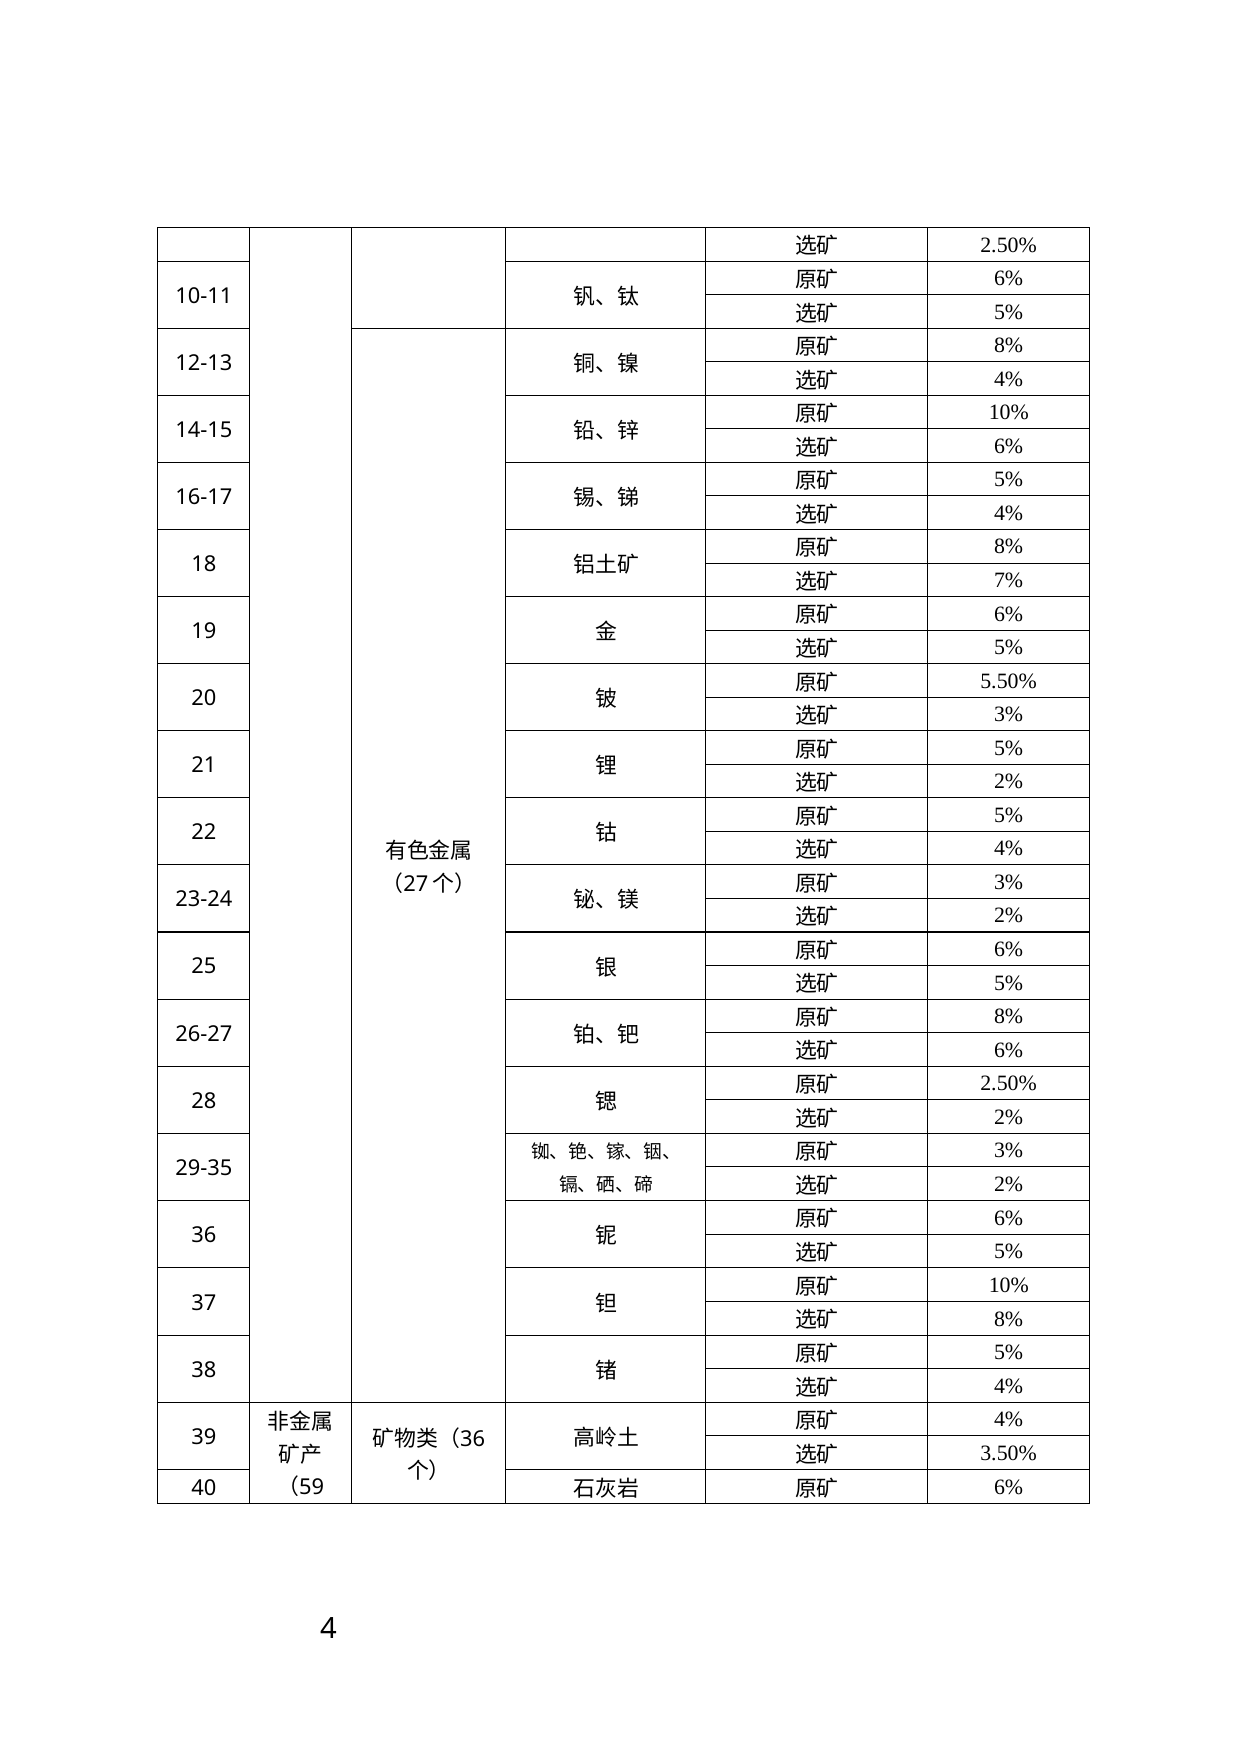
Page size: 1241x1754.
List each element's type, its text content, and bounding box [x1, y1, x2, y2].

table_cell 选矿 [706, 698, 927, 730]
table_cell 5% [928, 631, 1089, 663]
table_cell 选矿 [706, 765, 927, 797]
table_cell 原矿 [706, 1067, 927, 1099]
table_cell 原矿 [706, 1000, 927, 1032]
table_cell 铋、镁 [506, 865, 705, 931]
table_cell 原矿 [706, 1336, 927, 1368]
table_cell 铅、锌 [506, 396, 705, 462]
table_cell 铌 [506, 1201, 705, 1267]
table_cell 3% [928, 865, 1089, 898]
table_cell 9 [158, 228, 249, 261]
table_cell 选矿 [706, 564, 927, 596]
table_cell 选矿 [706, 228, 927, 261]
table_cell 选矿 [706, 496, 927, 529]
table_cell 8% [928, 329, 1089, 361]
table_cell 高岭土 [506, 1403, 705, 1469]
table_cell 3% [928, 1134, 1089, 1166]
table_cell 5% [928, 463, 1089, 495]
table_cell 5% [928, 966, 1089, 998]
table_cell 石灰岩 [506, 1470, 705, 1503]
table_cell 7% [928, 564, 1089, 596]
table_cell 铝土矿 [506, 530, 705, 596]
table_cell 14-15 [158, 396, 249, 462]
table_cell 选矿 [706, 1369, 927, 1402]
table_cell 选矿 [706, 1302, 927, 1334]
table_cell 6% [928, 597, 1089, 629]
table_cell 原矿 [706, 1403, 927, 1435]
table_cell 选矿 [706, 1436, 927, 1469]
table_cell 选矿 [706, 429, 927, 462]
table_cell 铂、钯 [506, 1000, 705, 1066]
table_cell 8% [928, 530, 1089, 562]
table_cell 原矿 [706, 463, 927, 495]
table_cell 10-11 [158, 262, 249, 328]
table_cell 23-24 [158, 865, 249, 931]
table_cell 5% [928, 1336, 1089, 1368]
table_cell 原矿 [706, 1470, 927, 1503]
table_cell 选矿 [706, 1100, 927, 1133]
table_cell 原矿 [706, 530, 927, 562]
table_cell 原矿 [706, 597, 927, 629]
table_cell 钒、钛 [506, 262, 705, 328]
table_cell 21 [158, 731, 249, 797]
table_cell 钴 [506, 798, 705, 864]
table_cell 20 [158, 664, 249, 730]
table_cell 2.50% [928, 228, 1089, 261]
table_cell 29-35 [158, 1134, 249, 1200]
table_cell 铬 [506, 228, 705, 261]
table_cell 25 [158, 933, 249, 998]
table_cell 锗 [506, 1336, 705, 1402]
table_cell 原矿 [706, 1201, 927, 1233]
table_cell 选矿 [706, 1167, 927, 1200]
table_cell 选矿 [706, 1235, 927, 1267]
table_cell 18 [158, 530, 249, 596]
table_cell 28 [158, 1067, 249, 1133]
table_cell 4% [928, 496, 1089, 529]
table_cell 选矿 [706, 899, 927, 931]
table_cell 10% [928, 396, 1089, 428]
table_cell 铜、镍 [506, 329, 705, 395]
table_cell 原矿 [706, 396, 927, 428]
table_cell 原矿 [706, 329, 927, 361]
table_cell 4% [928, 362, 1089, 395]
table_cell 锶 [506, 1067, 705, 1133]
table_cell 原矿 [706, 933, 927, 965]
table_cell 26-27 [158, 1000, 249, 1066]
table_cell 37 [158, 1268, 249, 1334]
table_cell 选矿 [706, 362, 927, 395]
table_cell 原矿 [706, 798, 927, 831]
table_cell 5% [928, 798, 1089, 831]
table_cell 16-17 [158, 463, 249, 529]
table_cell 2% [928, 765, 1089, 797]
table_cell 铷、铯、镓、铟、镉、硒、碲 [506, 1134, 705, 1200]
table_cell 原矿 [706, 1268, 927, 1301]
table_cell 锡、锑 [506, 463, 705, 529]
table_cell 40 [158, 1470, 249, 1503]
table_cell 矿物类（36个） [352, 1403, 505, 1503]
table_cell 2.50% [928, 1067, 1089, 1099]
table_cell 4% [928, 1403, 1089, 1435]
table_cell 原矿 [706, 262, 927, 294]
table_cell 8% [928, 1000, 1089, 1032]
table_cell 5.50% [928, 664, 1089, 697]
table_cell 5% [928, 731, 1089, 764]
table_cell 原矿 [706, 664, 927, 697]
table_cell 非金属矿产（59个） [250, 1403, 351, 1503]
table_cell 6% [928, 1470, 1089, 1503]
table_cell 有色金属（27个） [352, 329, 505, 1402]
table_cell 原矿 [706, 865, 927, 898]
table_cell 22 [158, 798, 249, 864]
table_cell 选矿 [706, 631, 927, 663]
table_cell 钽 [506, 1268, 705, 1334]
table_cell 选矿 [706, 832, 927, 864]
table_cell 6% [928, 1201, 1089, 1233]
table_cell 选矿 [706, 1033, 927, 1066]
table_cell 36 [158, 1201, 249, 1267]
table_cell 3.50% [928, 1436, 1089, 1469]
table_cell 39 [158, 1403, 249, 1469]
table_cell 3% [928, 698, 1089, 730]
table_cell 6% [928, 1033, 1089, 1066]
table_cell 锂 [506, 731, 705, 797]
table_cell 2% [928, 899, 1089, 931]
table_cell 银 [506, 933, 705, 998]
table_cell 2% [928, 1100, 1089, 1133]
table_cell 铍 [506, 664, 705, 730]
table_cell 金 [506, 597, 705, 663]
table_cell 选矿 [706, 966, 927, 998]
table_cell 选矿 [706, 295, 927, 328]
table_cell 6% [928, 262, 1089, 294]
table_cell 原矿 [706, 731, 927, 764]
table_cell 8% [928, 1302, 1089, 1334]
table_cell 38 [158, 1336, 249, 1402]
table_cell 5% [928, 1235, 1089, 1267]
table_cell 19 [158, 597, 249, 663]
table_cell 6% [928, 933, 1089, 965]
table_cell 2% [928, 1167, 1089, 1200]
table_cell 4% [928, 832, 1089, 864]
table_cell 4% [928, 1369, 1089, 1402]
table_cell 12-13 [158, 329, 249, 395]
table_cell 6% [928, 429, 1089, 462]
table_cell 10% [928, 1268, 1089, 1301]
table_cell 5% [928, 295, 1089, 328]
table_cell 原矿 [706, 1134, 927, 1166]
